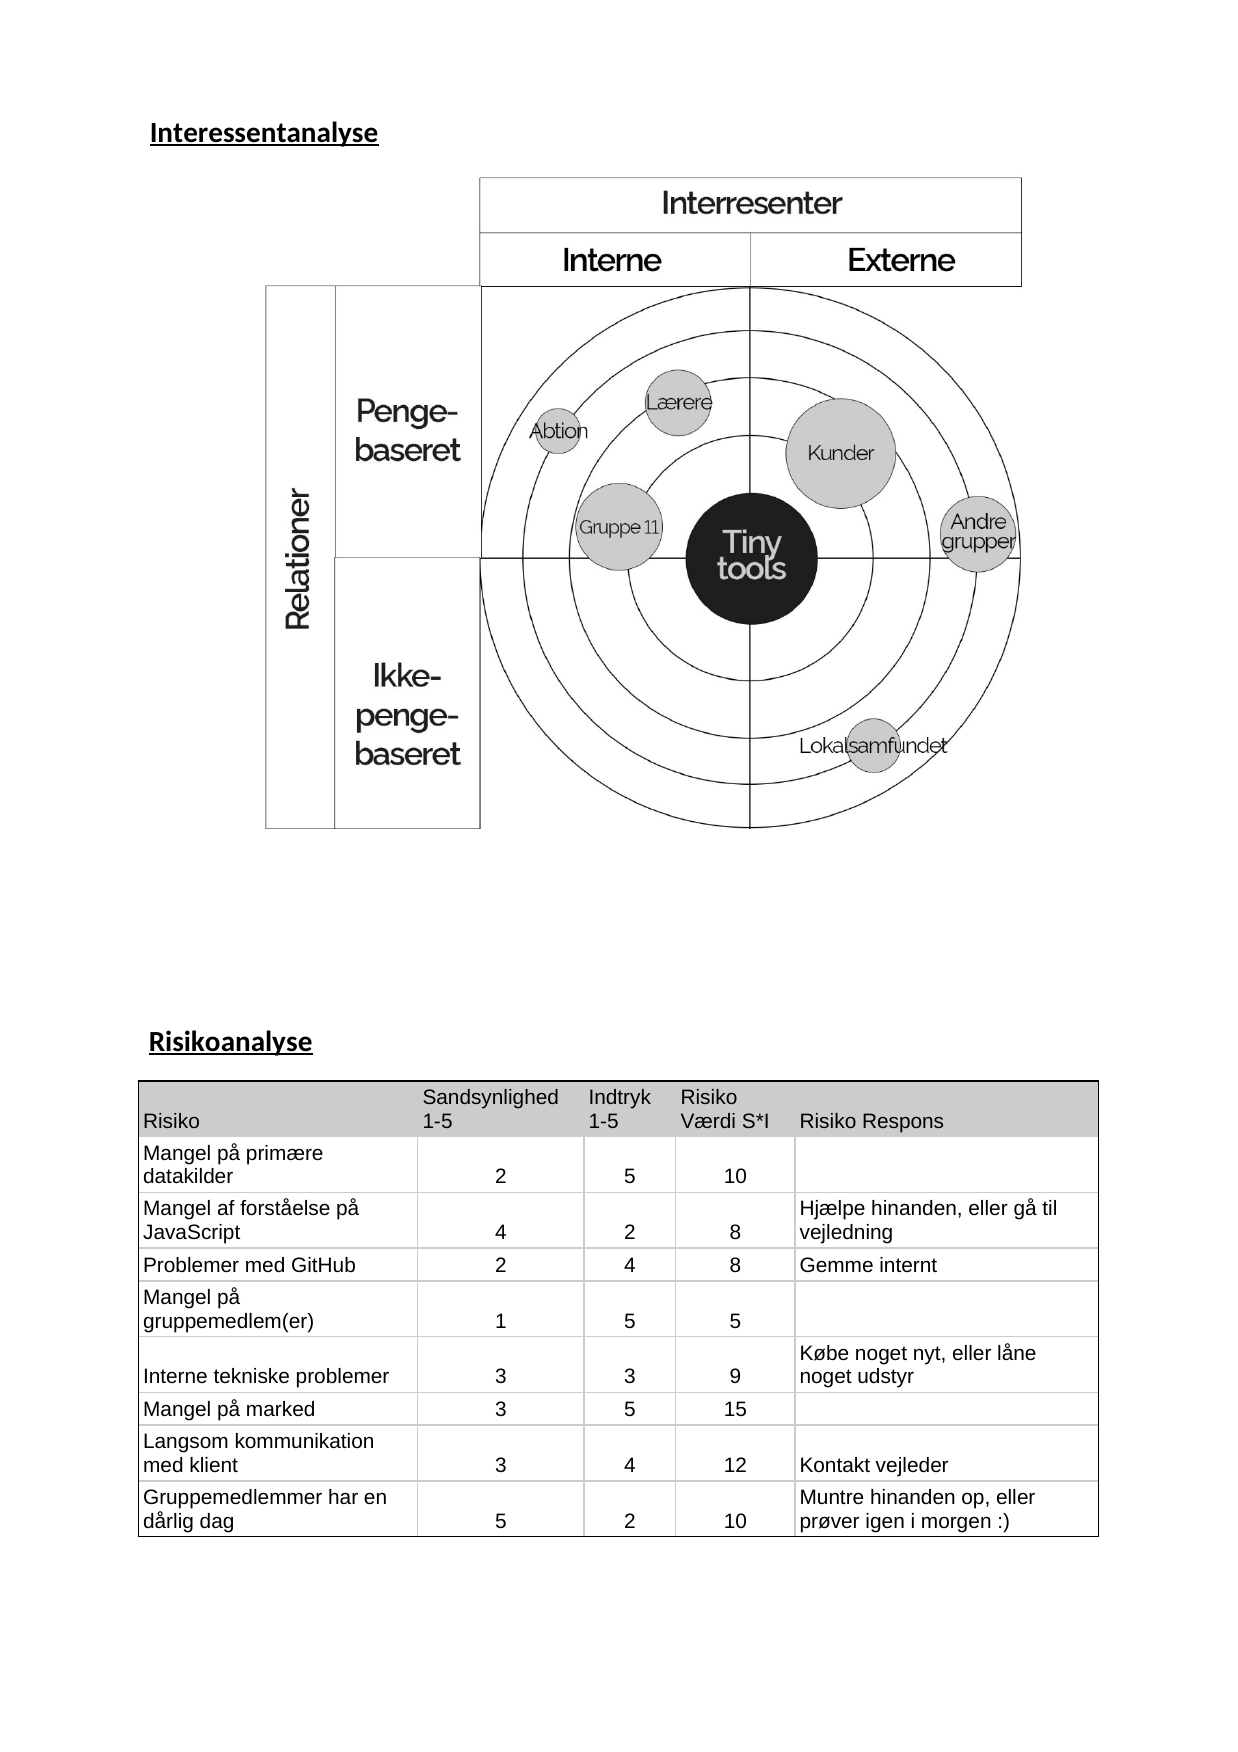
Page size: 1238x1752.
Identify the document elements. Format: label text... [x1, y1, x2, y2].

table_cell 2 [418, 1137, 583, 1191]
table_cell 5 [418, 1482, 583, 1536]
table_cell 4 [585, 1249, 675, 1280]
text Risikoanalyse [148, 1023, 1099, 1058]
table_cell 4 [418, 1193, 583, 1247]
table_cell 3 [418, 1393, 583, 1424]
table_cell Mangel på marked [139, 1393, 417, 1424]
table_cell 2 [418, 1249, 583, 1280]
table_cell Mangel af forståelse på JavaScript [139, 1193, 417, 1247]
table_cell Interne tekniske problemer [139, 1337, 417, 1391]
table_cell 10 [676, 1137, 794, 1191]
table_cell [796, 1393, 1098, 1424]
table_cell 10 [676, 1482, 794, 1536]
table_cell 8 [676, 1249, 794, 1280]
table_cell Gruppemedlemmer har en dårlig dag [139, 1482, 417, 1536]
table_header Sandsynlighed 1-5 [418, 1082, 583, 1136]
table_cell 12 [676, 1426, 794, 1480]
table_cell 5 [676, 1282, 794, 1336]
table_cell Mangel på gruppemedlem(er) [139, 1282, 417, 1336]
table_cell Muntre hinanden op, eller prøver igen i morgen :) [796, 1482, 1098, 1536]
table_cell 5 [585, 1282, 675, 1336]
picture [264, 173, 1027, 829]
table_header Risiko Værdi S*I [676, 1082, 794, 1136]
table_cell 4 [585, 1426, 675, 1480]
table_cell 2 [585, 1482, 675, 1536]
table_cell 8 [676, 1193, 794, 1247]
text Interessentanalyse [149, 114, 1074, 149]
table_cell [796, 1137, 1098, 1191]
table_cell 9 [676, 1337, 794, 1391]
table_cell 3 [418, 1426, 583, 1480]
table_cell 2 [585, 1193, 675, 1247]
table_cell Problemer med GitHub [139, 1249, 417, 1280]
table_cell Kontakt vejleder [796, 1426, 1098, 1480]
table_cell 3 [418, 1337, 583, 1391]
table_header Indtryk 1-5 [585, 1082, 675, 1136]
table_cell Købe noget nyt, eller låne noget udstyr [796, 1337, 1098, 1391]
table_cell 3 [585, 1337, 675, 1391]
table_cell Langsom kommunikation med klient [139, 1426, 417, 1480]
table_header Risiko [139, 1082, 417, 1136]
table_cell 1 [418, 1282, 583, 1336]
table_cell 5 [585, 1393, 675, 1424]
table_cell Mangel på primære datakilder [139, 1137, 417, 1191]
table_cell 5 [585, 1137, 675, 1191]
table_cell [796, 1282, 1098, 1336]
table_cell Hjælpe hinanden, eller gå til vejledning [796, 1193, 1098, 1247]
table_header Risiko Respons [796, 1082, 1098, 1136]
table_cell Gemme internt [796, 1249, 1098, 1280]
table_cell 15 [676, 1393, 794, 1424]
